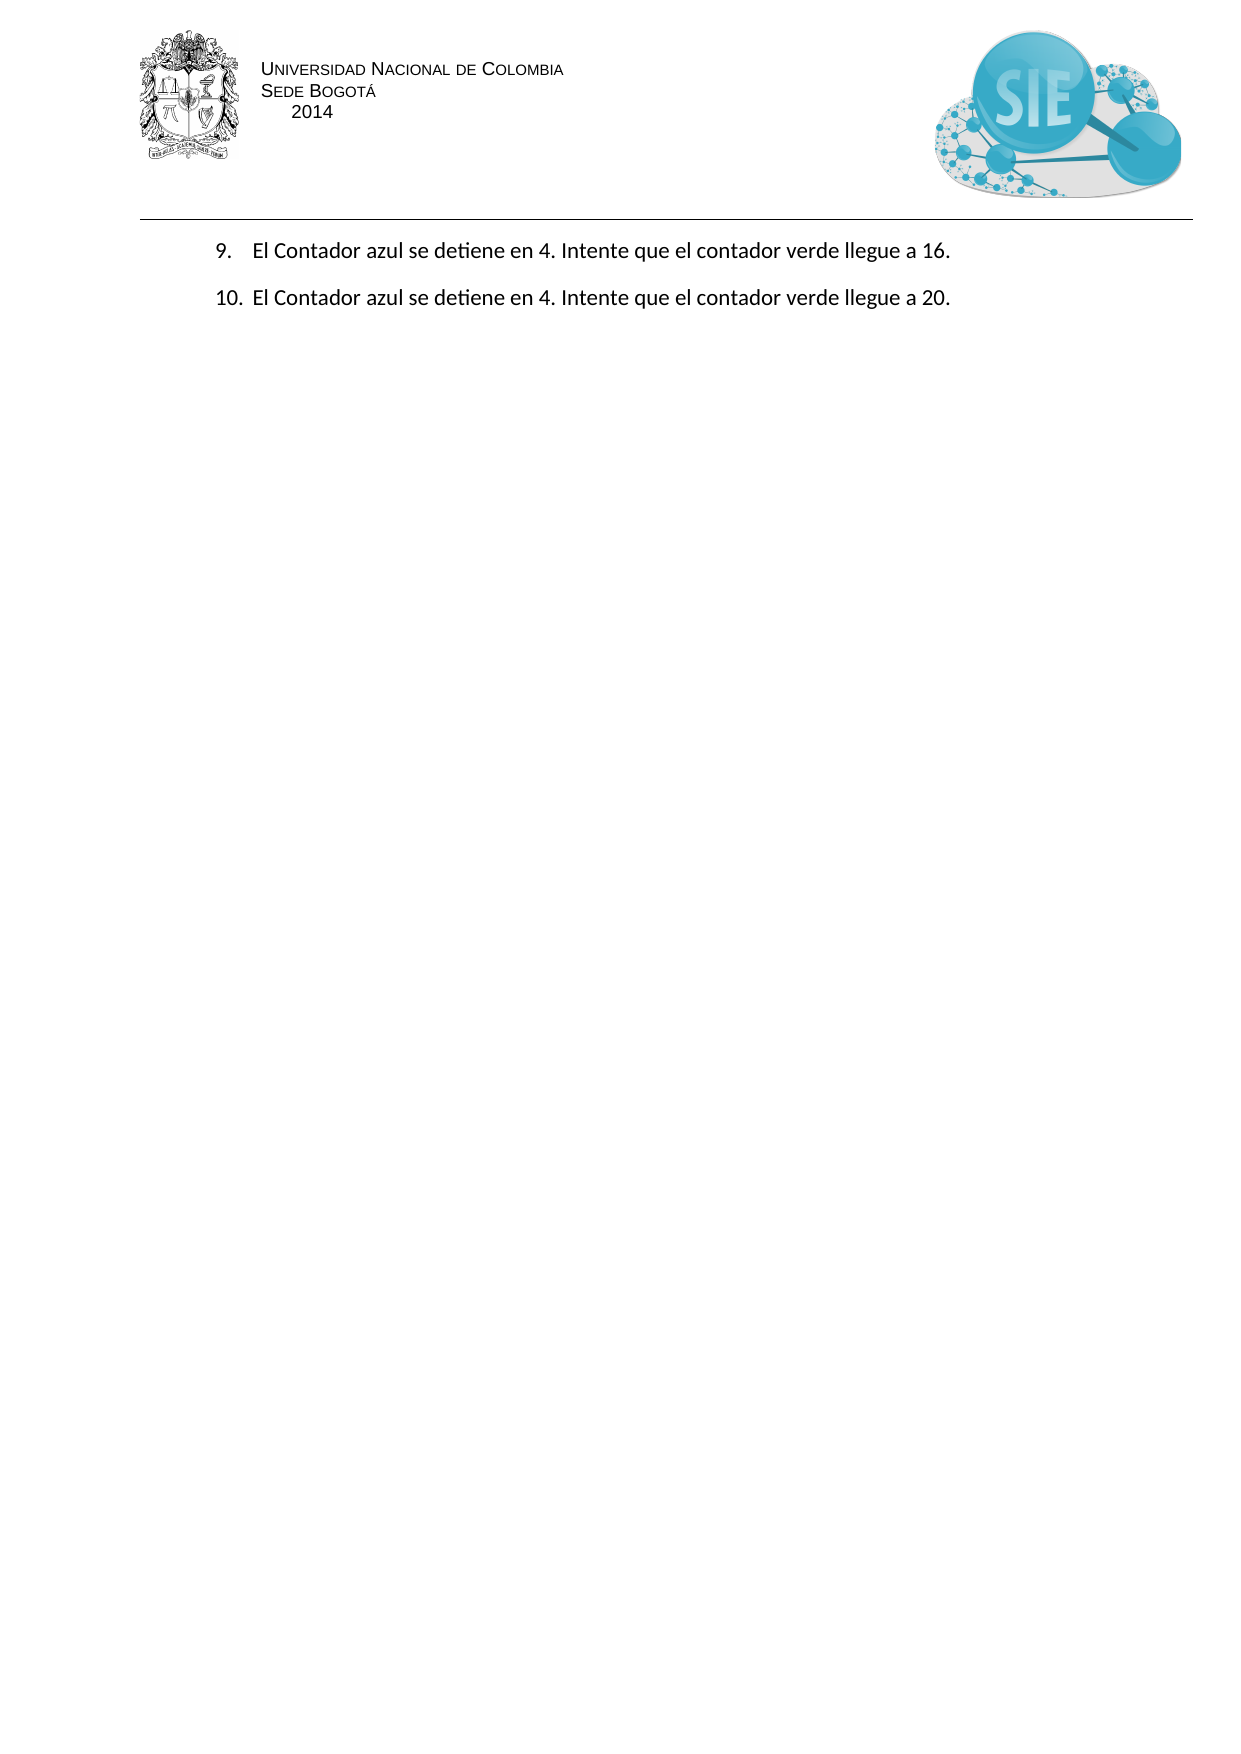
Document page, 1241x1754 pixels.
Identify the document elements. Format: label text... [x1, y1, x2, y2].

list El Contador azul se detiene en 4. Intente que el contador verde llegue a 16. [215, 236, 1063, 264]
picture [934, 30, 1182, 198]
list El Contador azul se detiene en 4. Intente que el contador verde llegue a 20. [215, 283, 1063, 311]
picture [139, 30, 239, 159]
